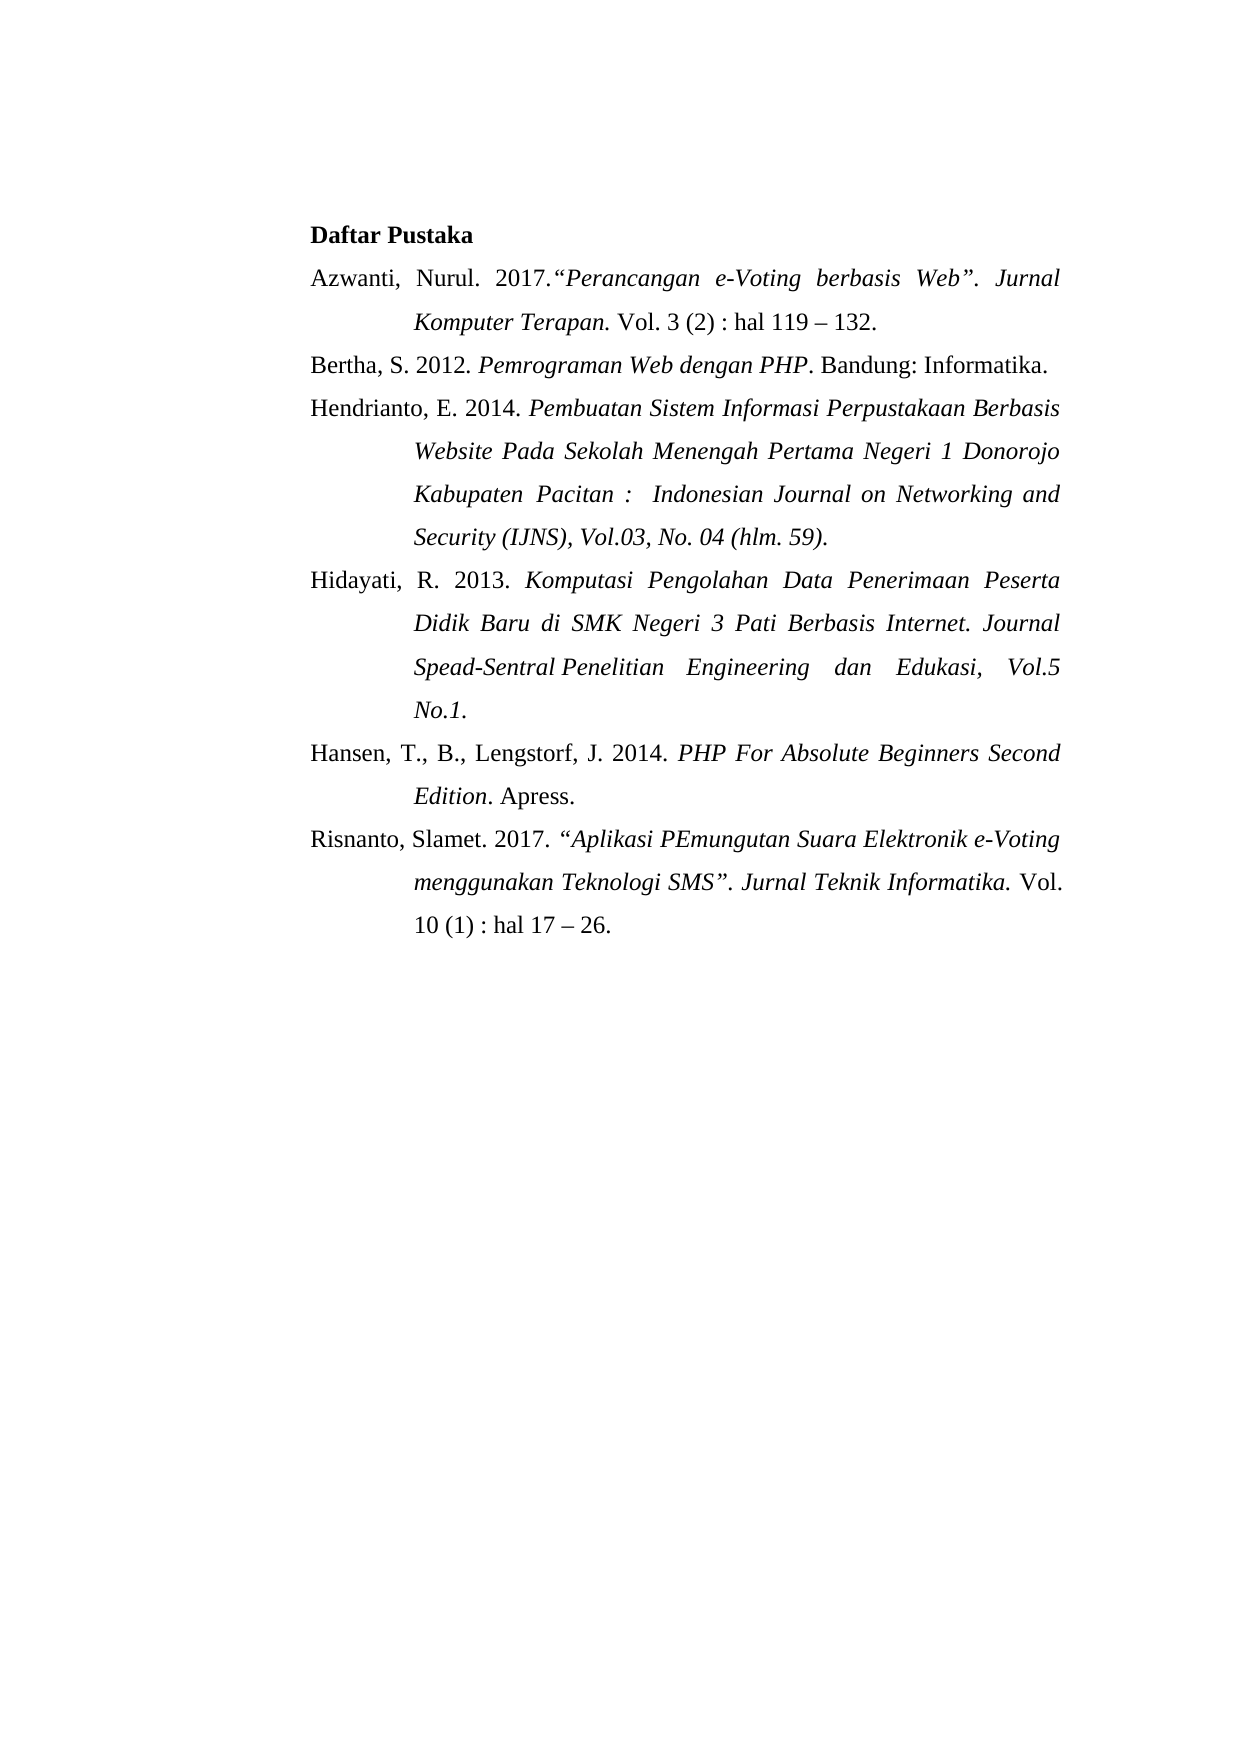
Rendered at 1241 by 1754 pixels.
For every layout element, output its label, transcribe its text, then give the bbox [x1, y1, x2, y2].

list Hidayati, R. 2013. Komputasi Pengolahan Data Penerimaan Peserta Didik Baru di SMK Negeri 3 Pati Berbasis Internet. Journal Spead-Sentral Penelitian Engineering dan Edukasi, Vol.5 No.1. [310, 565, 1063, 723]
list Hendrianto, E. 2014. Pembuatan Sistem Informasi Perpustakaan Berbasis Website Pada Sekolah Menengah Pertama Negeri 1 Donorojo Kabupaten Pacitan : Indonesian Journal on Networking and Security (IJNS), Vol.03, No. 04 (hlm. 59). [310, 393, 1063, 551]
list Hansen, T., B., Lengstorf, J. 2014. PHP For Absolute Beginners Second Edition. Apress. [310, 738, 1063, 810]
list Bertha, S. 2012. Pemrograman Web dengan PHP. Bandung: Informatika. [310, 350, 1063, 378]
list Azwanti, Nurul. 2017.“Perancangan e-Voting berbasis Web”. Jurnal Komputer Terapan. Vol. 3 (2) : hal 119 – 132. [310, 263, 1063, 335]
list Daftar Pustaka [310, 220, 1063, 249]
list Risnanto, Slamet. 2017. “Aplikasi PEmungutan Suara Elektronik e-Voting menggunakan Teknologi SMS”. Jurnal Teknik Informatika. Vol. 10 (1) : hal 17 – 26. [310, 824, 1063, 939]
